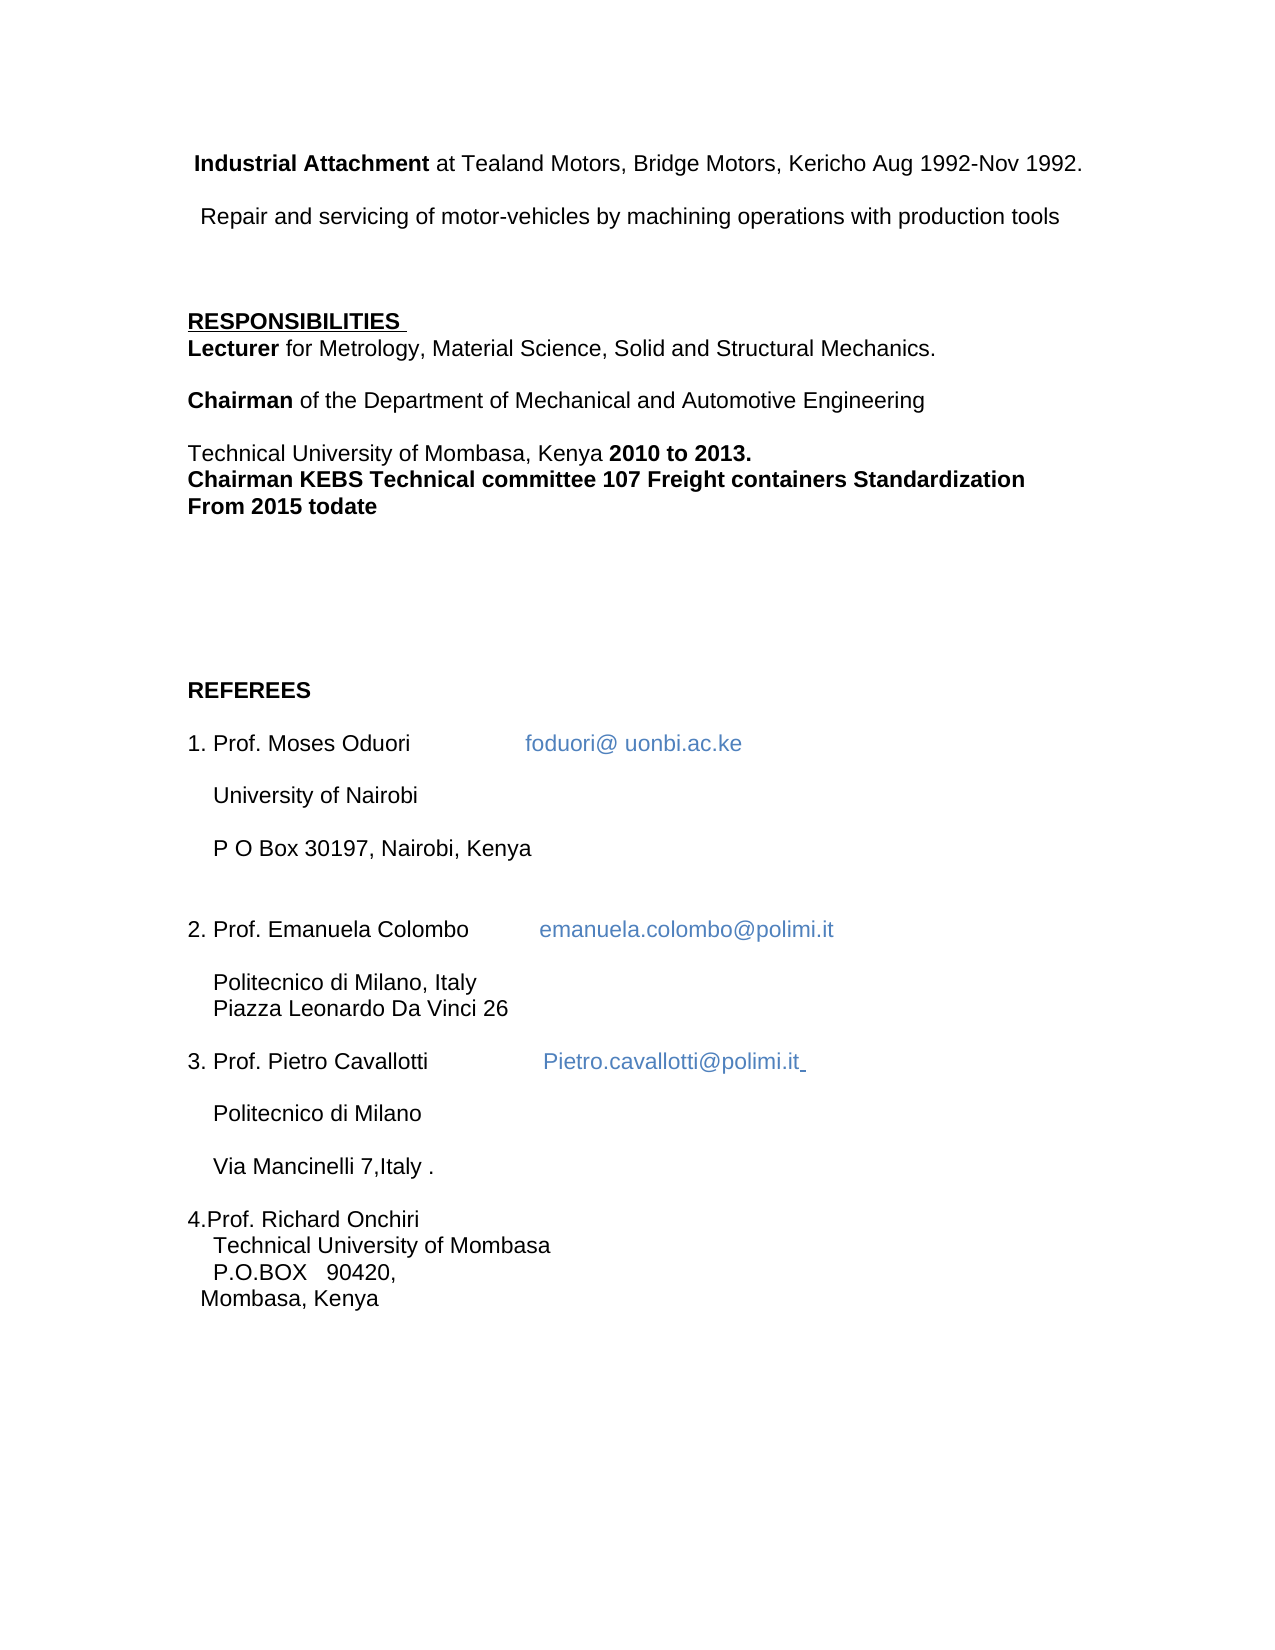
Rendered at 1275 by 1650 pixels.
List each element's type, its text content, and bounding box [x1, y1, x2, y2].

text Piazza Leonardo Da Vinci 26 [187, 995, 1087, 1021]
text 2. Prof. Emanuela Colombo emanuela.colombo@polimi.it [187, 916, 1087, 942]
text Lecturer for Metrology, Material Science, Solid and Structural Mechanics. [187, 334, 1087, 361]
text Chairman of the Department of Mechanical and Automotive Engineering [187, 387, 1087, 413]
text Technical University of Mombasa [187, 1232, 1087, 1258]
text Politecnico di Milano [187, 1100, 1087, 1127]
text 1. Prof. Moses Oduori foduori@ uonbi.ac.ke [187, 730, 1087, 756]
text Chairman KEBS Technical committee 107 Freight containers Standardization From 2015 todate [187, 466, 1087, 519]
text Via Mancinelli 7,Italy . [187, 1153, 1087, 1179]
text 3. Prof. Pietro Cavallotti Pietro.cavallotti@polimi.it [187, 1048, 1087, 1074]
text P.O.BOX 90420, [187, 1258, 1087, 1285]
text Politecnico di Milano, Italy [187, 969, 1087, 995]
text P O Box 30197, Nairobi, Kenya [187, 835, 1087, 862]
text Mombasa, Kenya [187, 1285, 1087, 1311]
text REFEREES [187, 677, 1087, 703]
text RESPONSIBILITIES [187, 308, 1087, 334]
text University of Nairobi [187, 782, 1087, 809]
text Industrial Attachment at Tealand Motors, Bridge Motors, Kericho Aug 1992-Nov 1992. [187, 150, 1087, 176]
text Repair and servicing of motor-vehicles by machining operations with production tools [187, 203, 1087, 229]
text Technical University of Mombasa, Kenya 2010 to 2013. [187, 440, 1087, 466]
text 4.Prof. Richard Onchiri [187, 1206, 1087, 1232]
